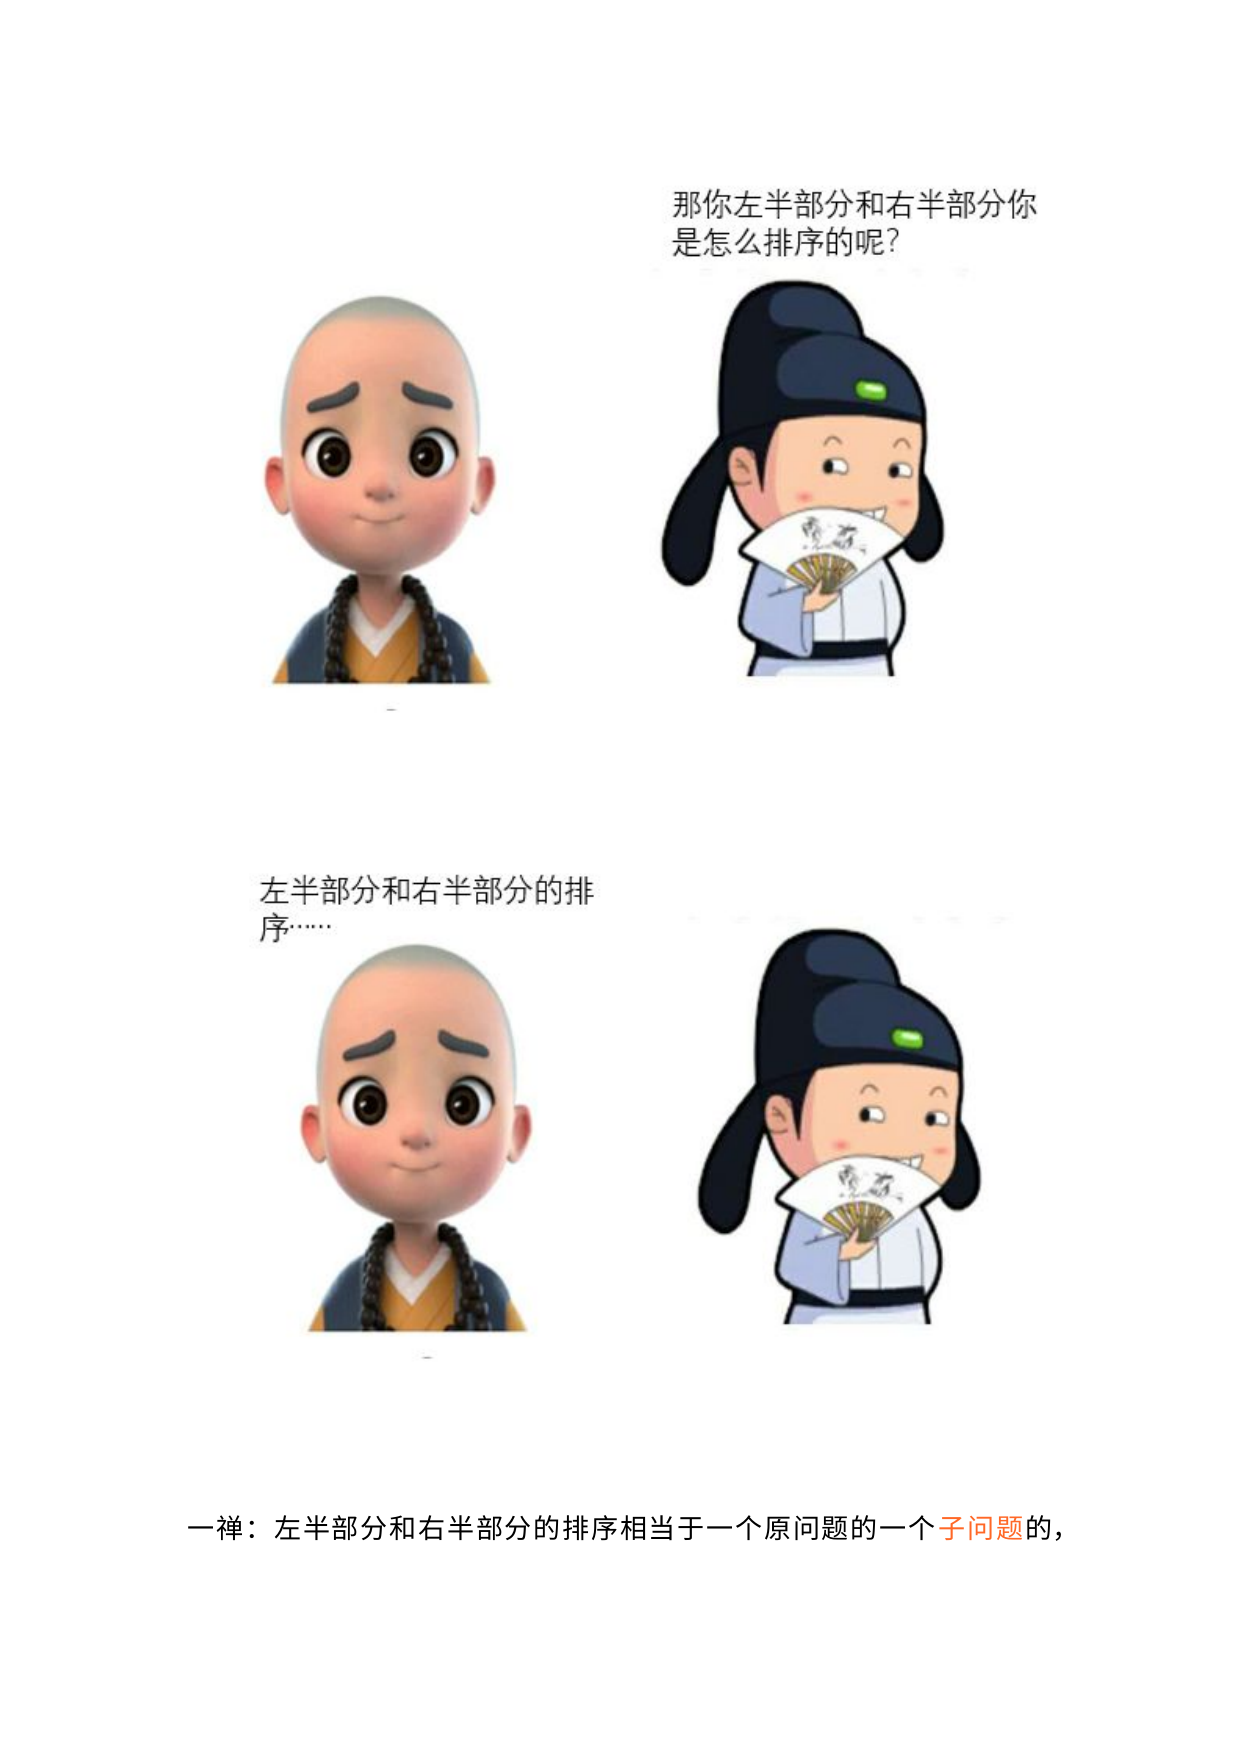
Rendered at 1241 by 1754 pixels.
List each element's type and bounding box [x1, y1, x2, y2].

text [187, 1494, 1053, 1559]
picture [187, 162, 1069, 736]
picture [187, 812, 1014, 1398]
